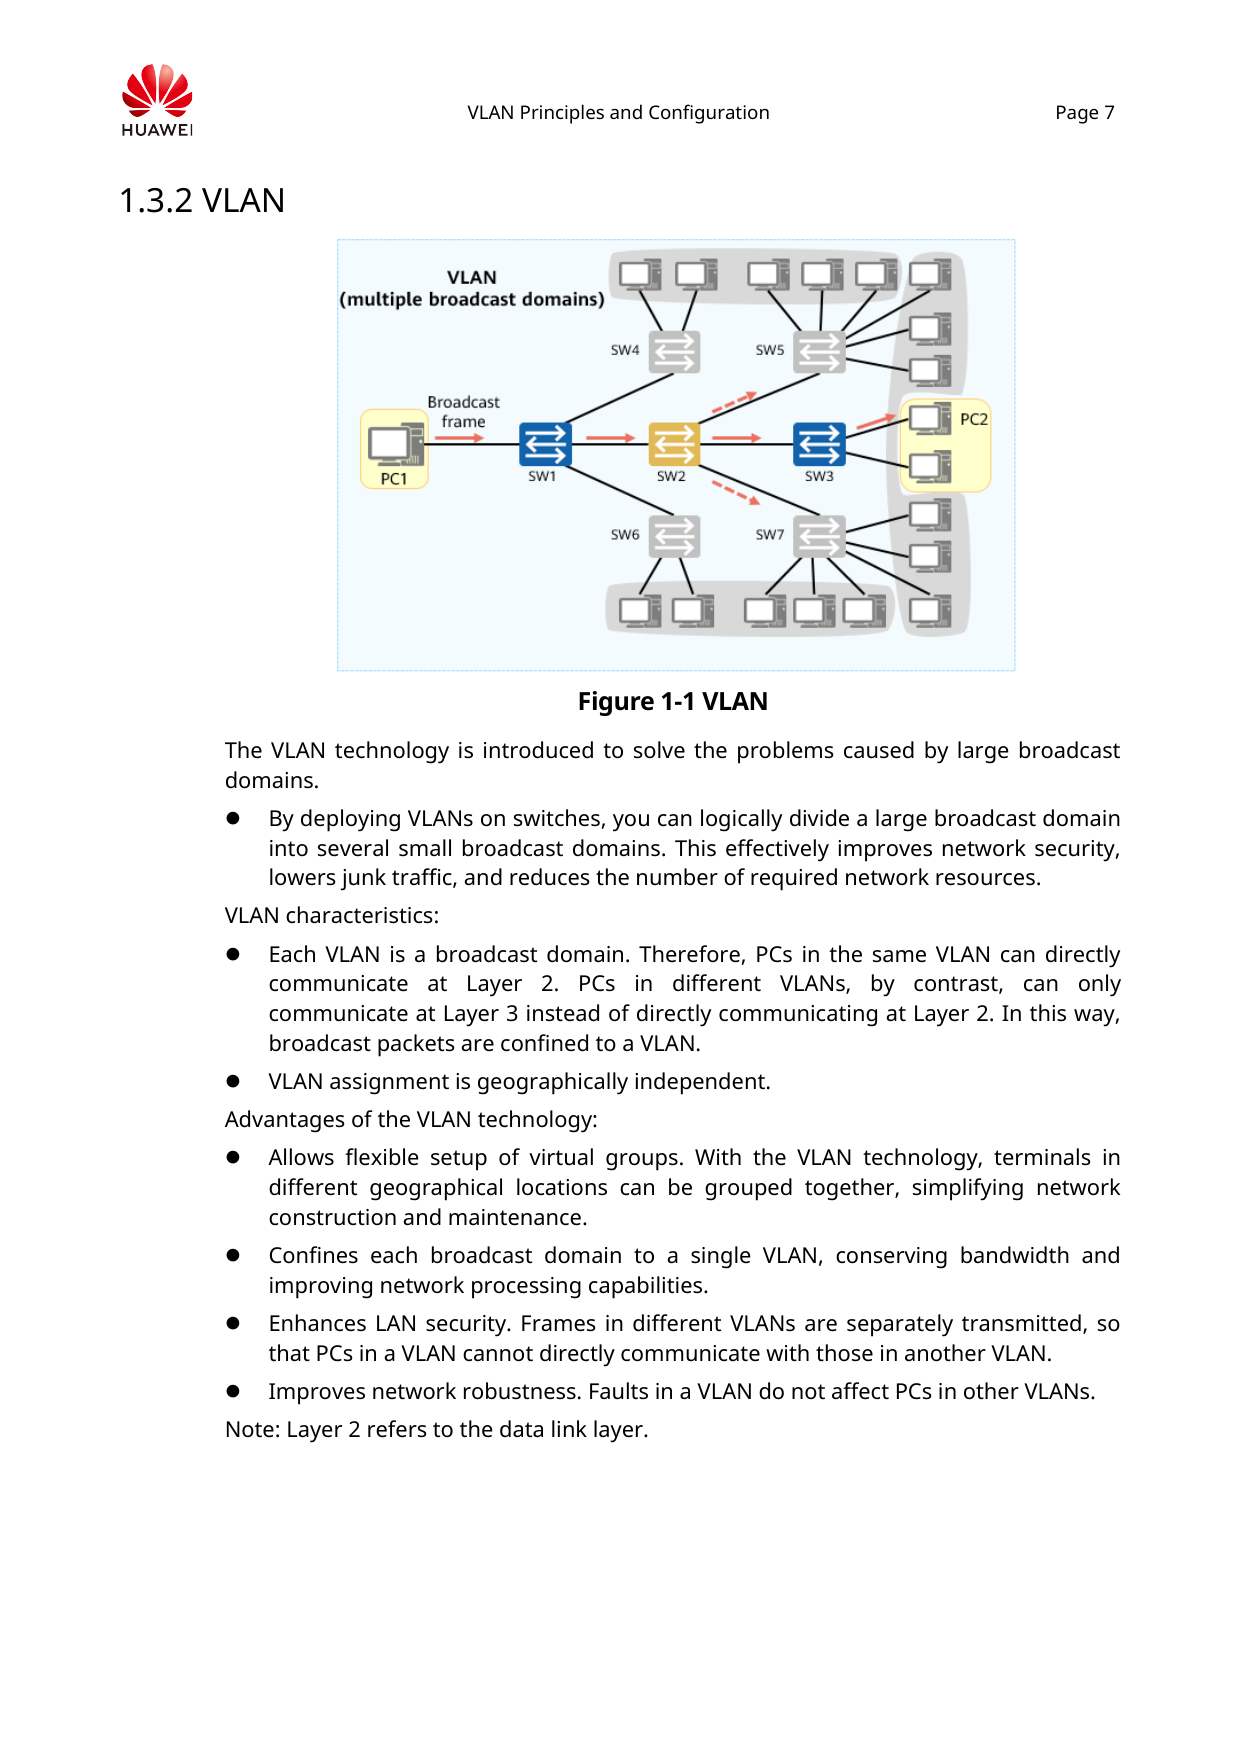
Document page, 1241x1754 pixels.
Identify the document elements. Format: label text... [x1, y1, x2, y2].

list VLAN assignment is geographically independent. [224, 1066, 1122, 1096]
text Advantages of the VLAN technology: [224, 1104, 1122, 1134]
text VLAN characteristics: [224, 900, 1122, 930]
text VLAN [224, 684, 1122, 718]
subtitle VLAN [118, 177, 1122, 223]
list Enhances LAN security. Frames in different VLANs are separately transmitted, so that PCs in a VLAN cannot directly communicate with those in another VLAN. [224, 1308, 1122, 1367]
list By deploying VLANs on switches, you can logically divide a large broadcast domain into several small broadcast domains. This effectively improves network security, lowers junk traffic, and reduces the number of required network resources. [224, 803, 1122, 892]
list Allows flexible setup of virtual groups. With the VLAN technology, terminals in different geographical locations can be grouped together, simplifying network construction and maintenance. [224, 1142, 1122, 1232]
text The VLAN technology is introduced to solve the problems caused by large broadcast domains. [224, 735, 1122, 794]
picture [122, 64, 193, 136]
list Confines each broadcast domain to a single VLAN, conserving bandwidth and improving network processing capabilities. [224, 1240, 1122, 1299]
text Note: Layer 2 refers to the data link layer. [224, 1414, 1122, 1444]
list Each VLAN is a broadcast domain. Therefore, PCs in the same VLAN can directly communicate at Layer 2. PCs in different VLANs, by contrast, can only communicate at Layer 3 instead of directly communicating at Layer 2. In this way, broadcast packets are confined to a VLAN. [224, 938, 1122, 1058]
list Improves network robustness. Faults in a VLAN do not affect PCs in other VLANs. [224, 1376, 1122, 1406]
